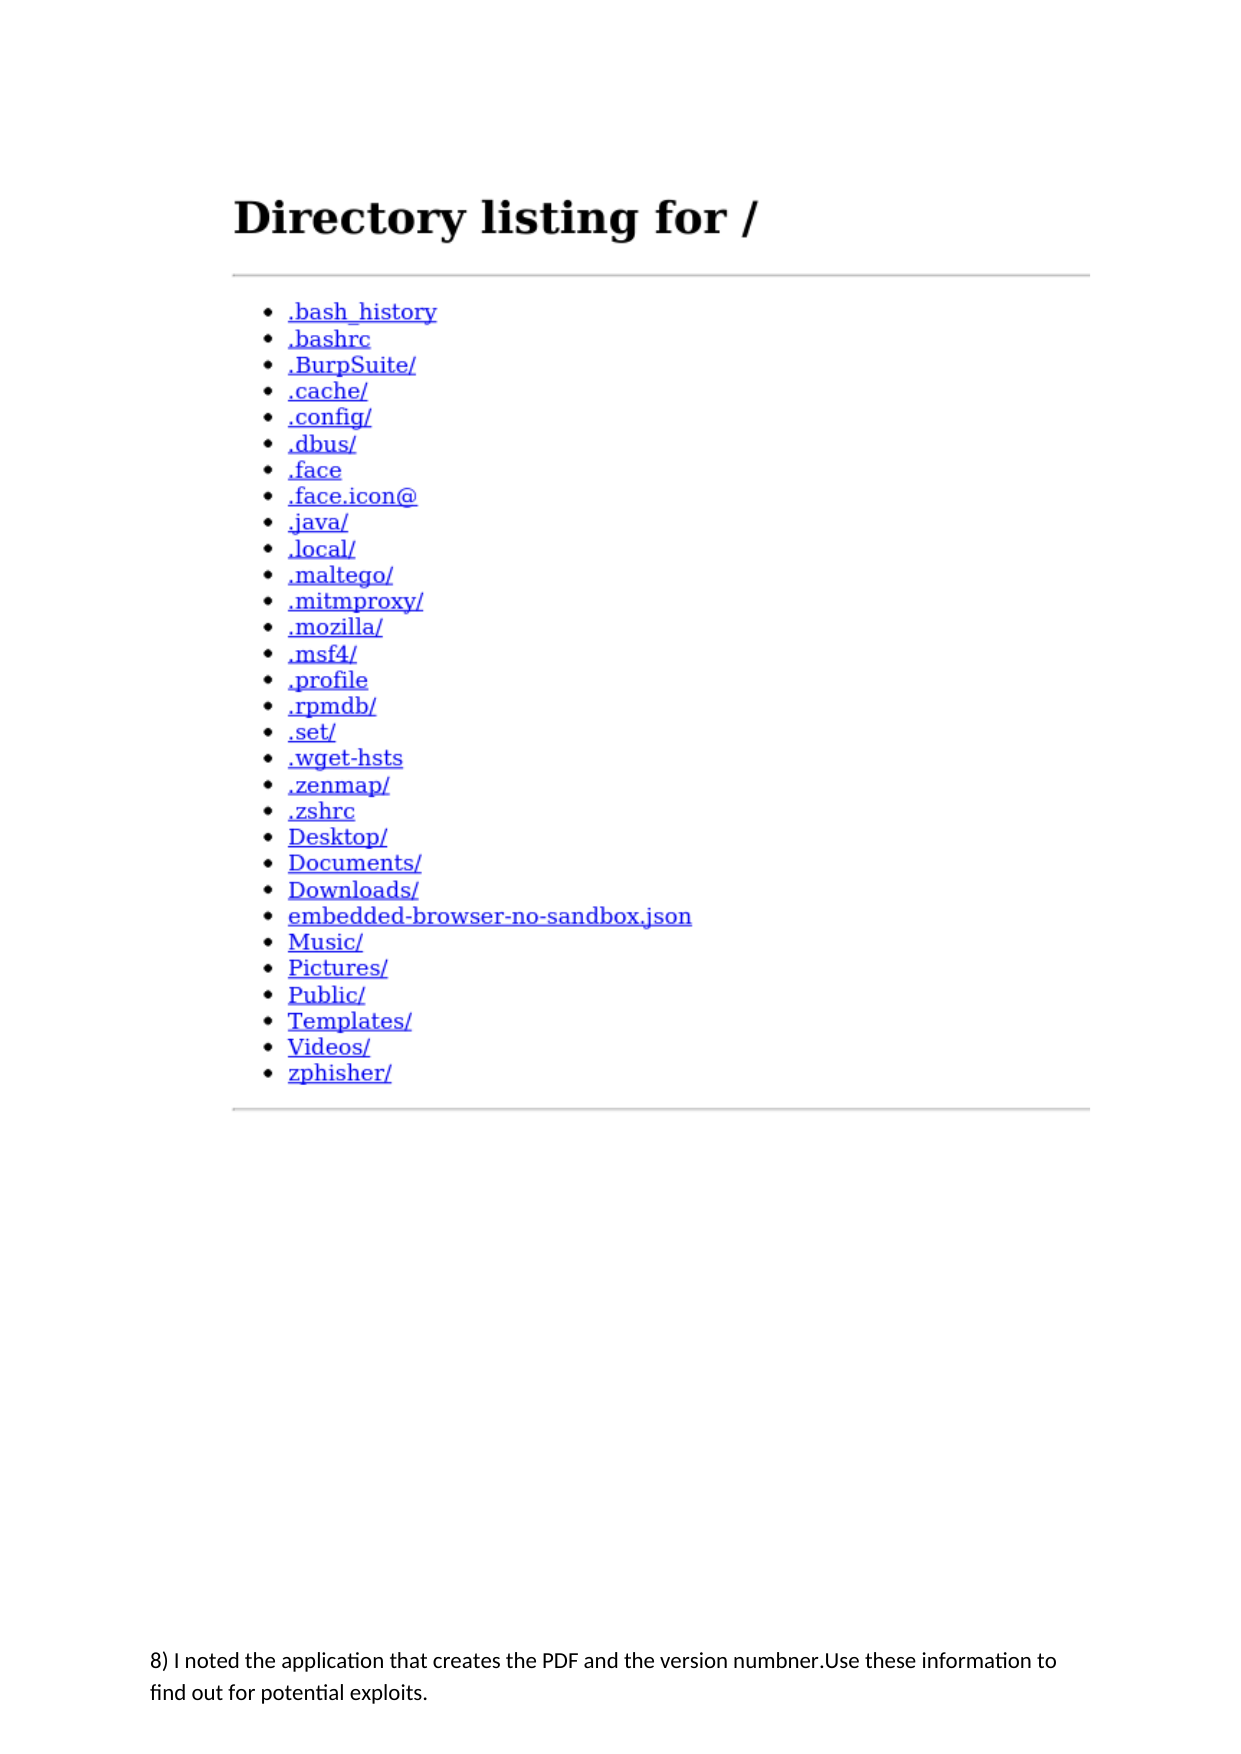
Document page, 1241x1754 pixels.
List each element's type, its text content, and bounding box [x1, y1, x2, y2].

picture [150, 88, 1091, 1144]
text 8) I noted the application that creates the PDF and the version numbner.Use these information to find out for potential exploits. [150, 1646, 1090, 1706]
